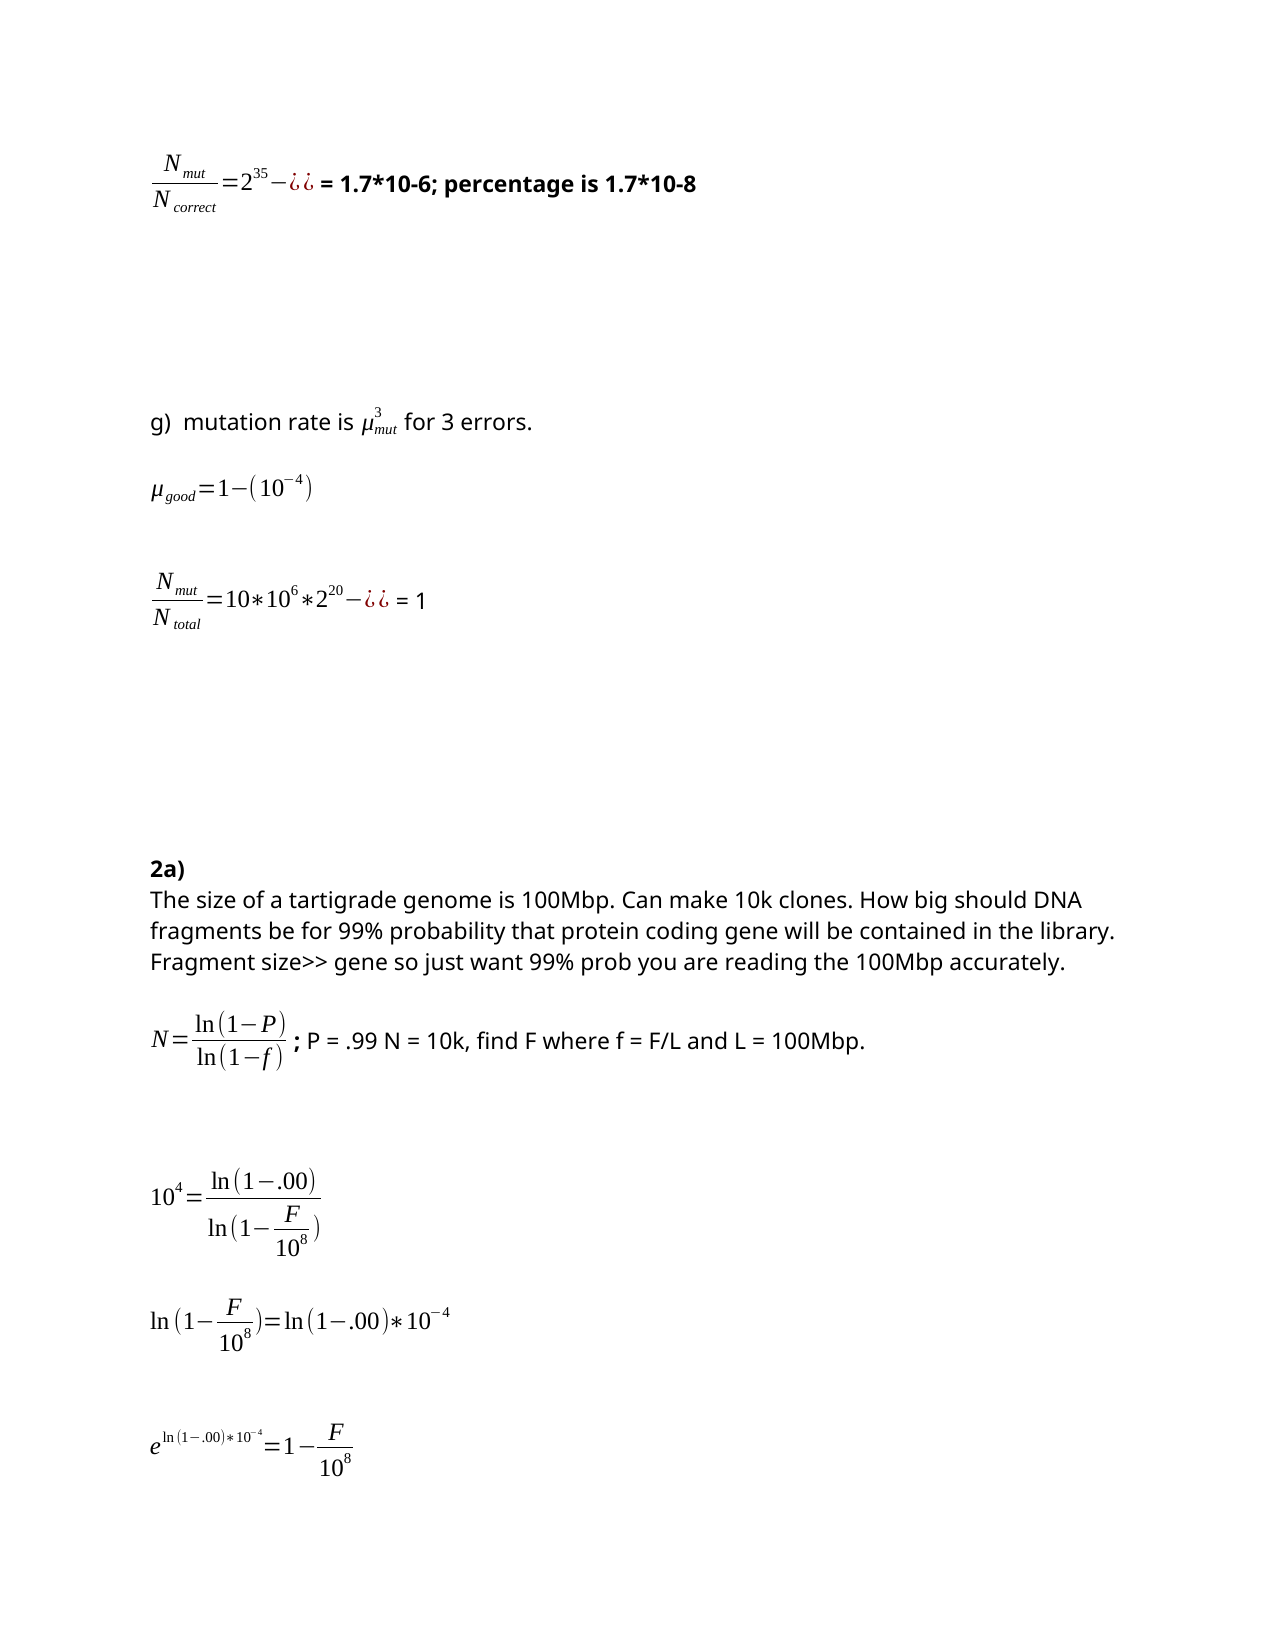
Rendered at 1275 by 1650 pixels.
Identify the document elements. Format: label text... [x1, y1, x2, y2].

text = 1.7*10-6; percentage is 1.7*10-8 [150, 150, 1125, 216]
text = 1 [150, 567, 1125, 634]
text 2a) [150, 852, 1125, 884]
text ; P = .99 N = 10k, find F where f = F/L and L = 100Mbp. [150, 1009, 1125, 1072]
text g) mutation rate is for 3 errors. [150, 404, 1125, 439]
text The size of a tartigrade genome is 100Mbp. Can make 10k clones. How big should DNA fragments be for 99% probability that protein coding gene will be contained in the library. Fragment size>> gene so just want 99% prob you are reading the 100Mbp accurately. [150, 884, 1125, 977]
